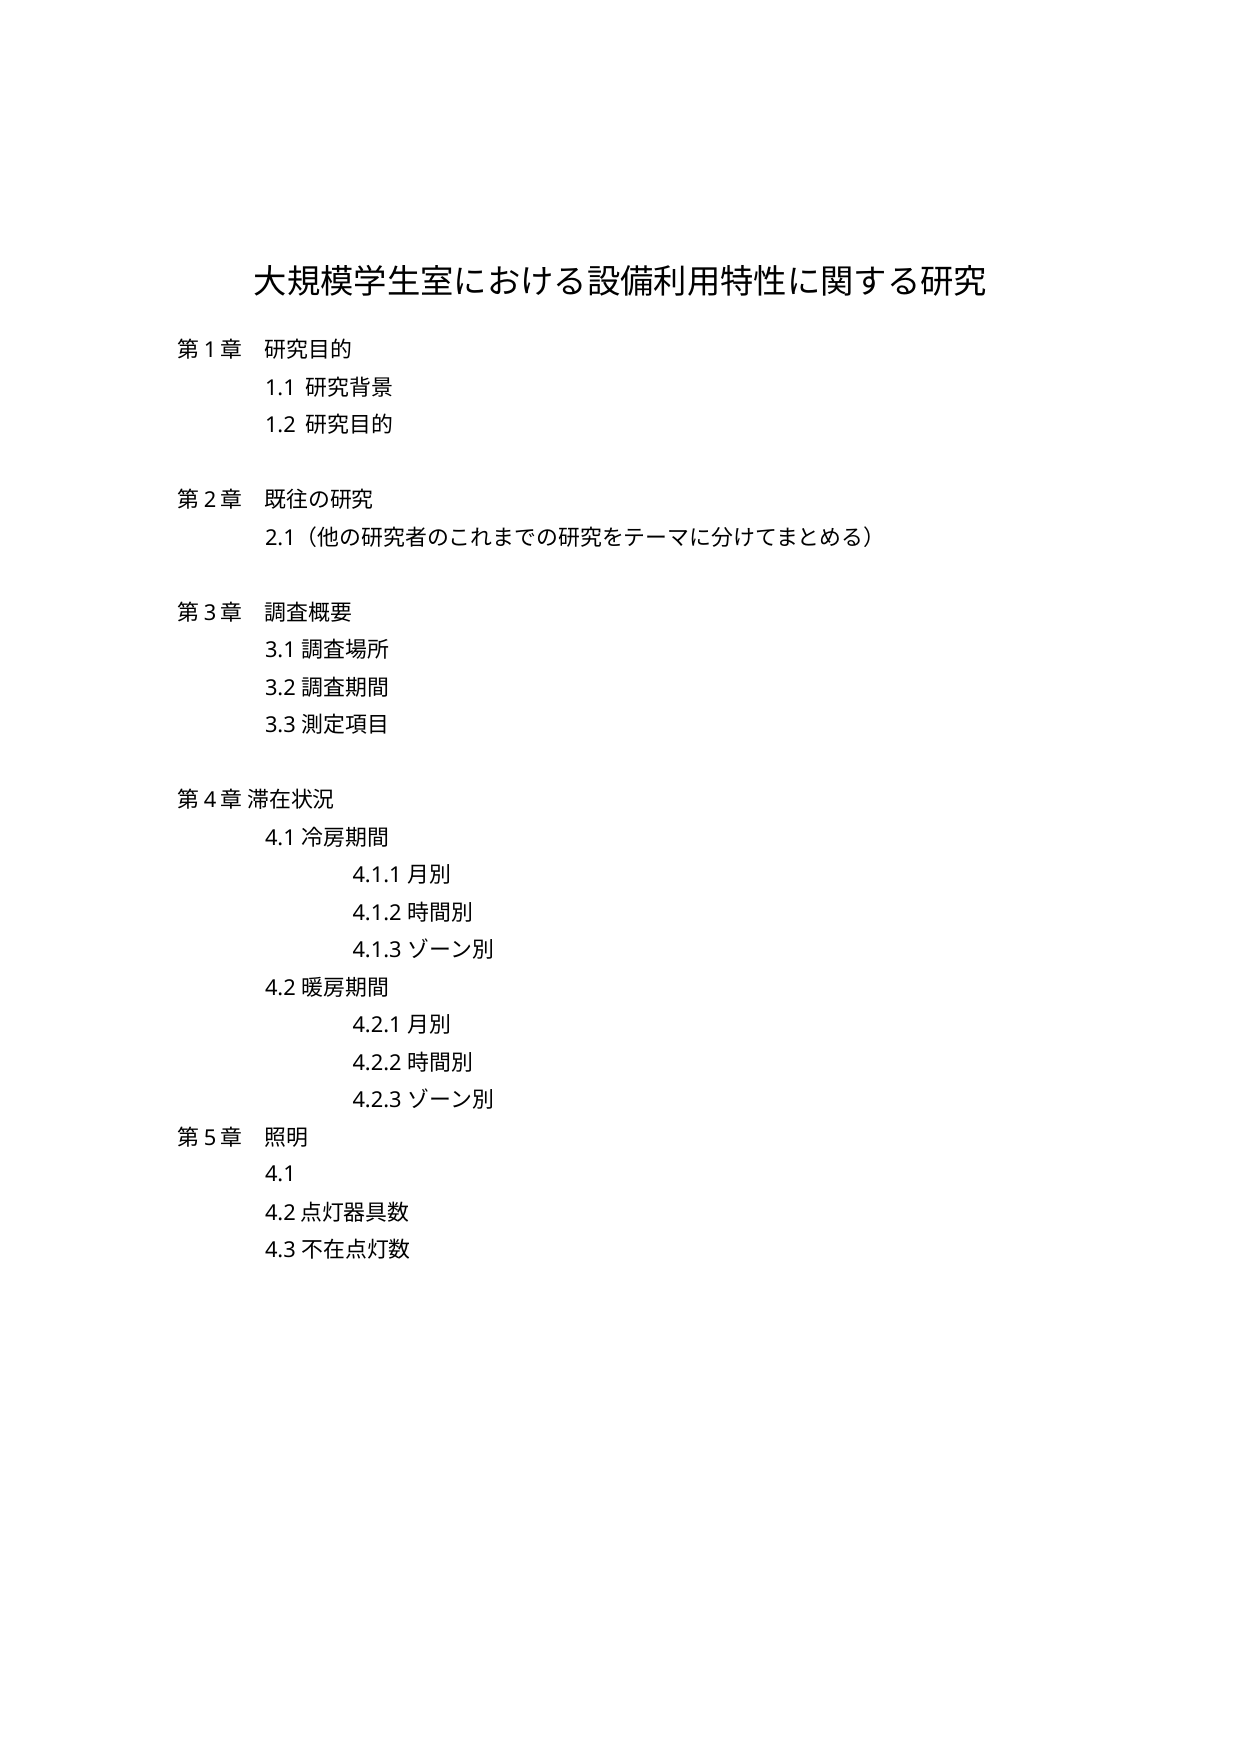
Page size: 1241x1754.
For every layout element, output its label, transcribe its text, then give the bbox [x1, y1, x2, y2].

list 研究背景 [265, 367, 1063, 404]
text 第5章 照明 [177, 1117, 1063, 1154]
text 第3章 調査概要 [177, 592, 1063, 629]
text 4.1.3 ゾーン別 [177, 929, 1063, 967]
text 3.1 調査場所 [177, 629, 1063, 667]
text 4.2 暖房期間 [177, 967, 1063, 1004]
text 3.2 調査期間 [177, 667, 1063, 704]
text 第2章 既往の研究 [177, 479, 1063, 517]
text 3.3 測定項目 [177, 704, 1063, 742]
text 4.2.3 ゾーン別 [177, 1079, 1063, 1117]
text 第1章 研究目的 [177, 329, 1063, 367]
text 2.1（他の研究者のこれまでの研究をテーマに分けてまとめる） [177, 517, 1063, 554]
text 4.1.2 時間別 [177, 892, 1063, 929]
list 研究目的 [265, 404, 1063, 442]
text 4.3 不在点灯数 [177, 1229, 1063, 1267]
title 大規模学生室における設備利用特性に関する研究 [177, 242, 1063, 317]
text 4.1 [177, 1154, 1063, 1192]
text 4.1.1 月別 [177, 854, 1063, 892]
text 4.2.1 月別 [177, 1004, 1063, 1042]
text 4.2点灯器具数 [177, 1192, 1063, 1229]
text 4.2.2 時間別 [177, 1042, 1063, 1079]
text 第4章 滞在状況 [177, 779, 1063, 817]
text 4.1 冷房期間 [177, 817, 1063, 854]
